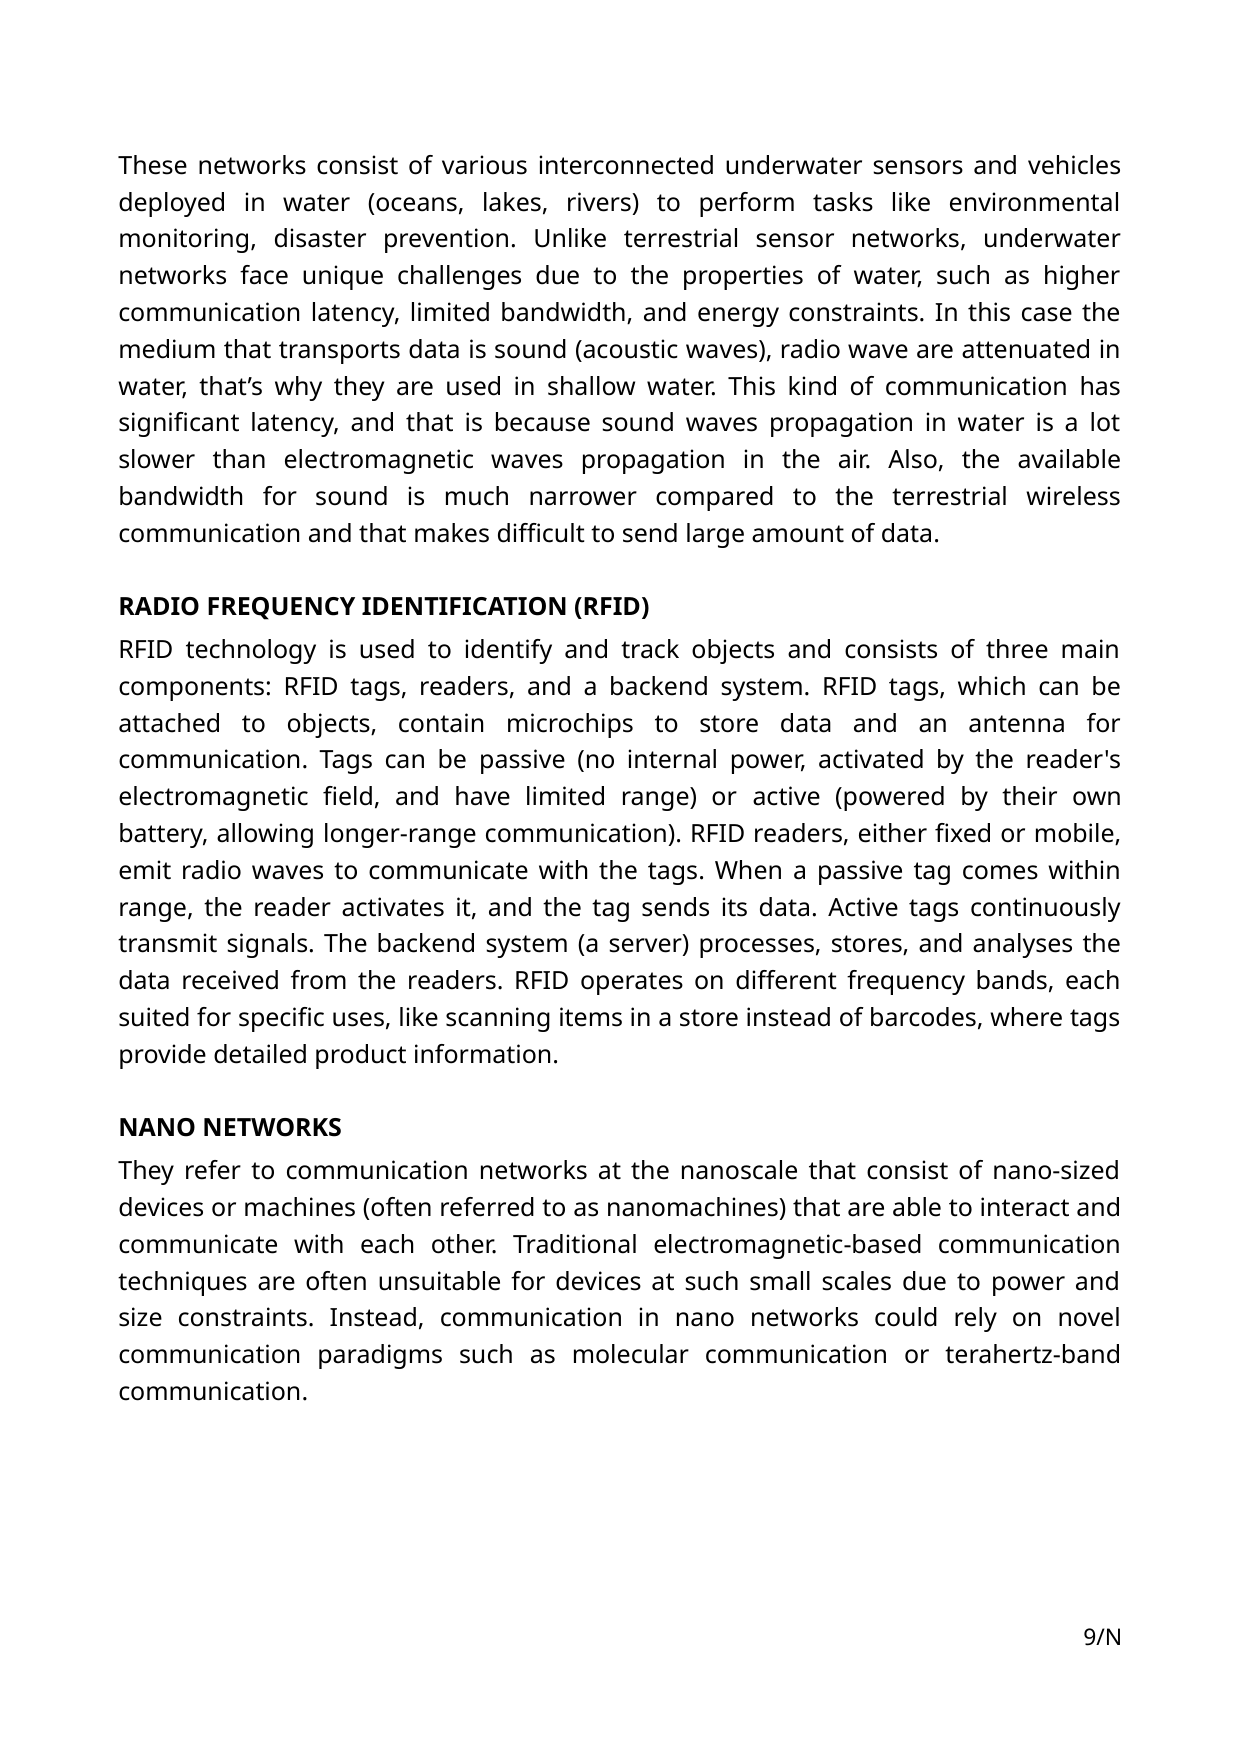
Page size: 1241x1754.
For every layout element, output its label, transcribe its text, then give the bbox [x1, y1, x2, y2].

text They refer to communication networks at the nanoscale that consist of nano-sized devices or machines (often referred to as nanomachines) that are able to interact and communicate with each other. Traditional electromagnetic-based communication techniques are often unsuitable for devices at such small scales due to power and size constraints. Instead, communication in nano networks could rely on novel communication paradigms such as molecular communication or terahertz-band communication. [118, 1153, 1122, 1408]
text These networks consist of various interconnected underwater sensors and vehicles deployed in water (oceans, lakes, rivers) to perform tasks like environmental monitoring, disaster prevention. Unlike terrestrial sensor networks, underwater networks face unique challenges due to the properties of water, such as higher communication latency, limited bandwidth, and energy constraints. In this case the medium that transports data is sound (acoustic waves), radio wave are attenuated in water, that’s why they are used in shallow water. This kind of communication has significant latency, and that is because sound waves propagation in water is a lot slower than electromagnetic waves propagation in the air. Also, the available bandwidth for sound is much narrower compared to the terrestrial wireless communication and that makes difficult to send large amount of data. [118, 148, 1122, 549]
text RFID technology is used to identify and track objects and consists of three main components: RFID tags, readers, and a backend system. RFID tags, which can be attached to objects, contain microchips to store data and an antenna for communication. Tags can be passive (no internal power, activated by the reader's electromagnetic field, and have limited range) or active (powered by their own battery, allowing longer-range communication). RFID readers, either fixed or mobile, emit radio waves to communicate with the tags. When a passive tag comes within range, the reader activates it, and the tag sends its data. Active tags continuously transmit signals. The backend system (a server) processes, stores, and analyses the data received from the readers. RFID operates on different frequency bands, each suited for specific uses, like scanning items in a store instead of barcodes, where tags provide detailed product information. [118, 632, 1122, 1070]
text NANO NETWORKS [118, 1110, 1122, 1144]
text RADIO FREQUENCY IDENTIFICATION (RFID) [118, 589, 1122, 623]
